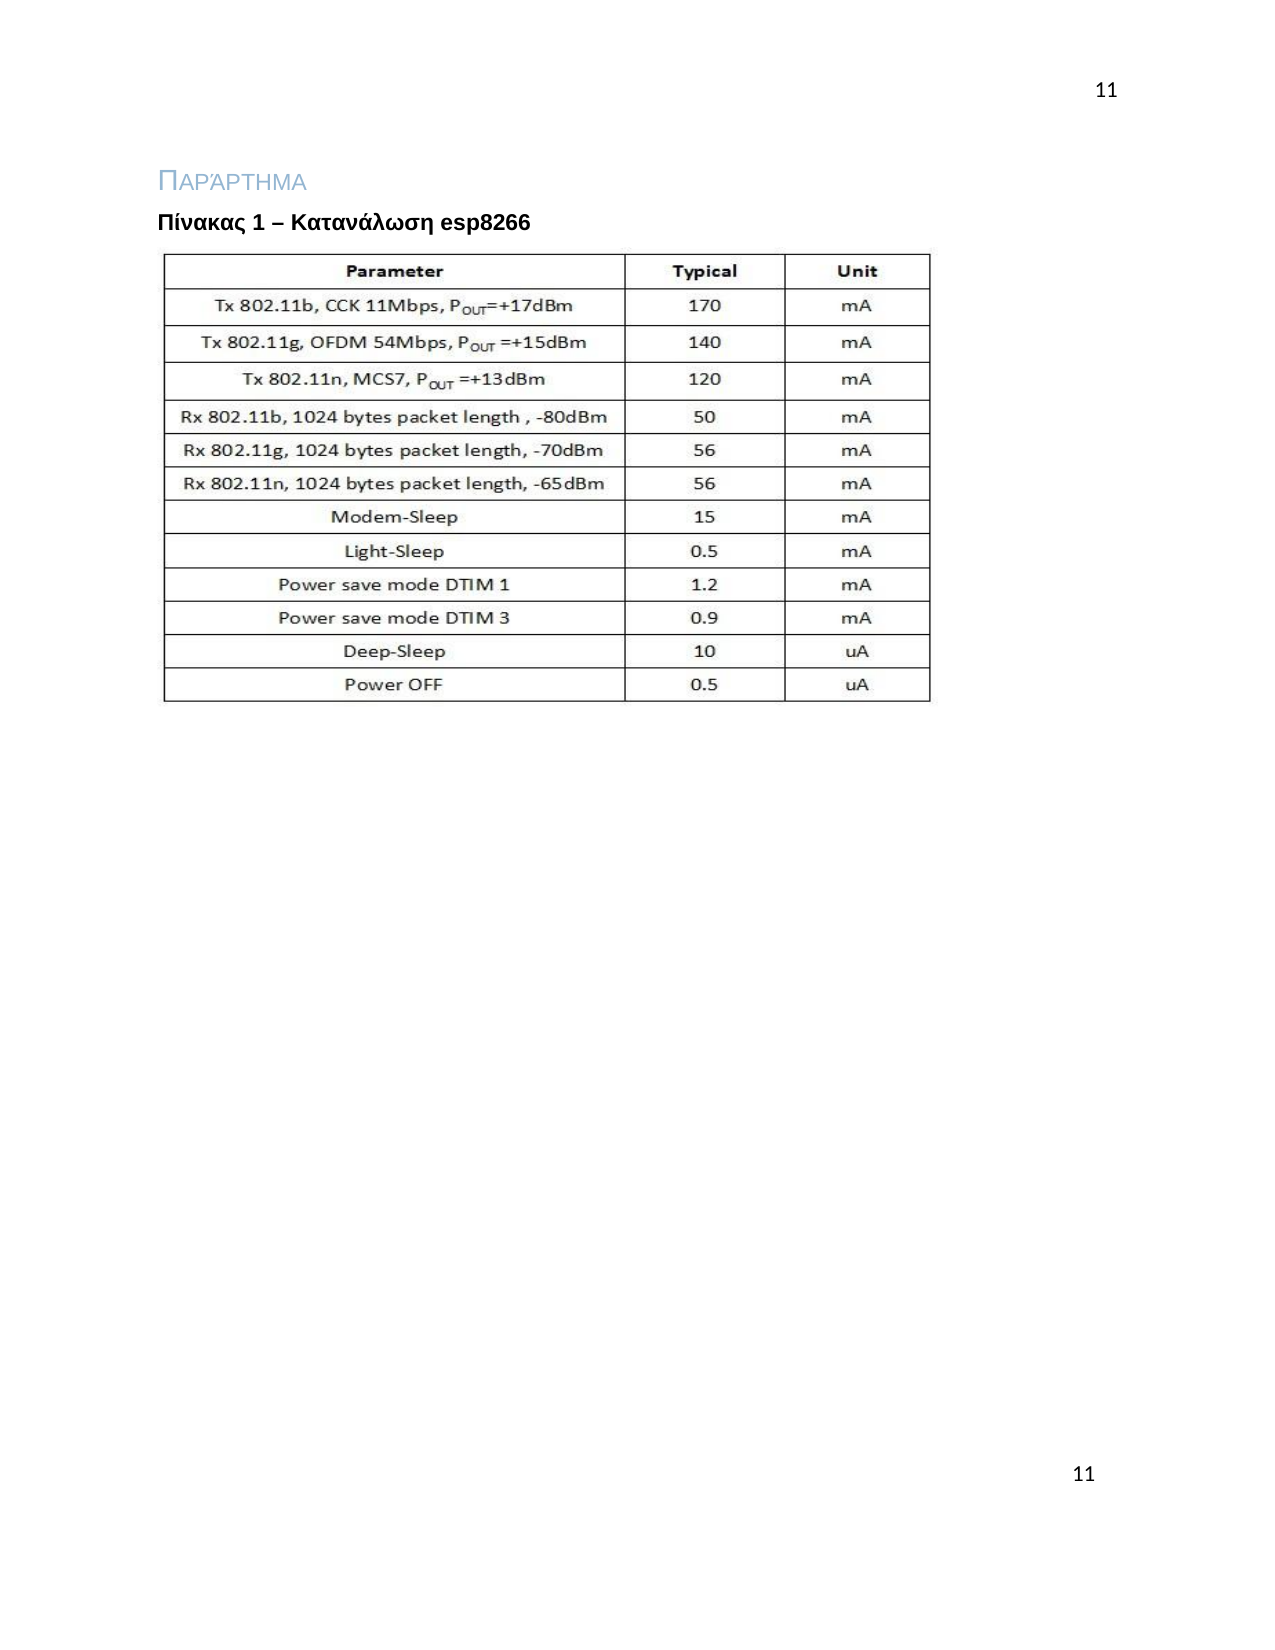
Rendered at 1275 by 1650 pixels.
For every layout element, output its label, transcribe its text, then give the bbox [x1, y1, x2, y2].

text Πίνακας 1 – Κατανάλωση esp8266 [157, 208, 1117, 235]
subtitle Παράρτημα [157, 162, 1117, 196]
picture [157, 247, 938, 711]
